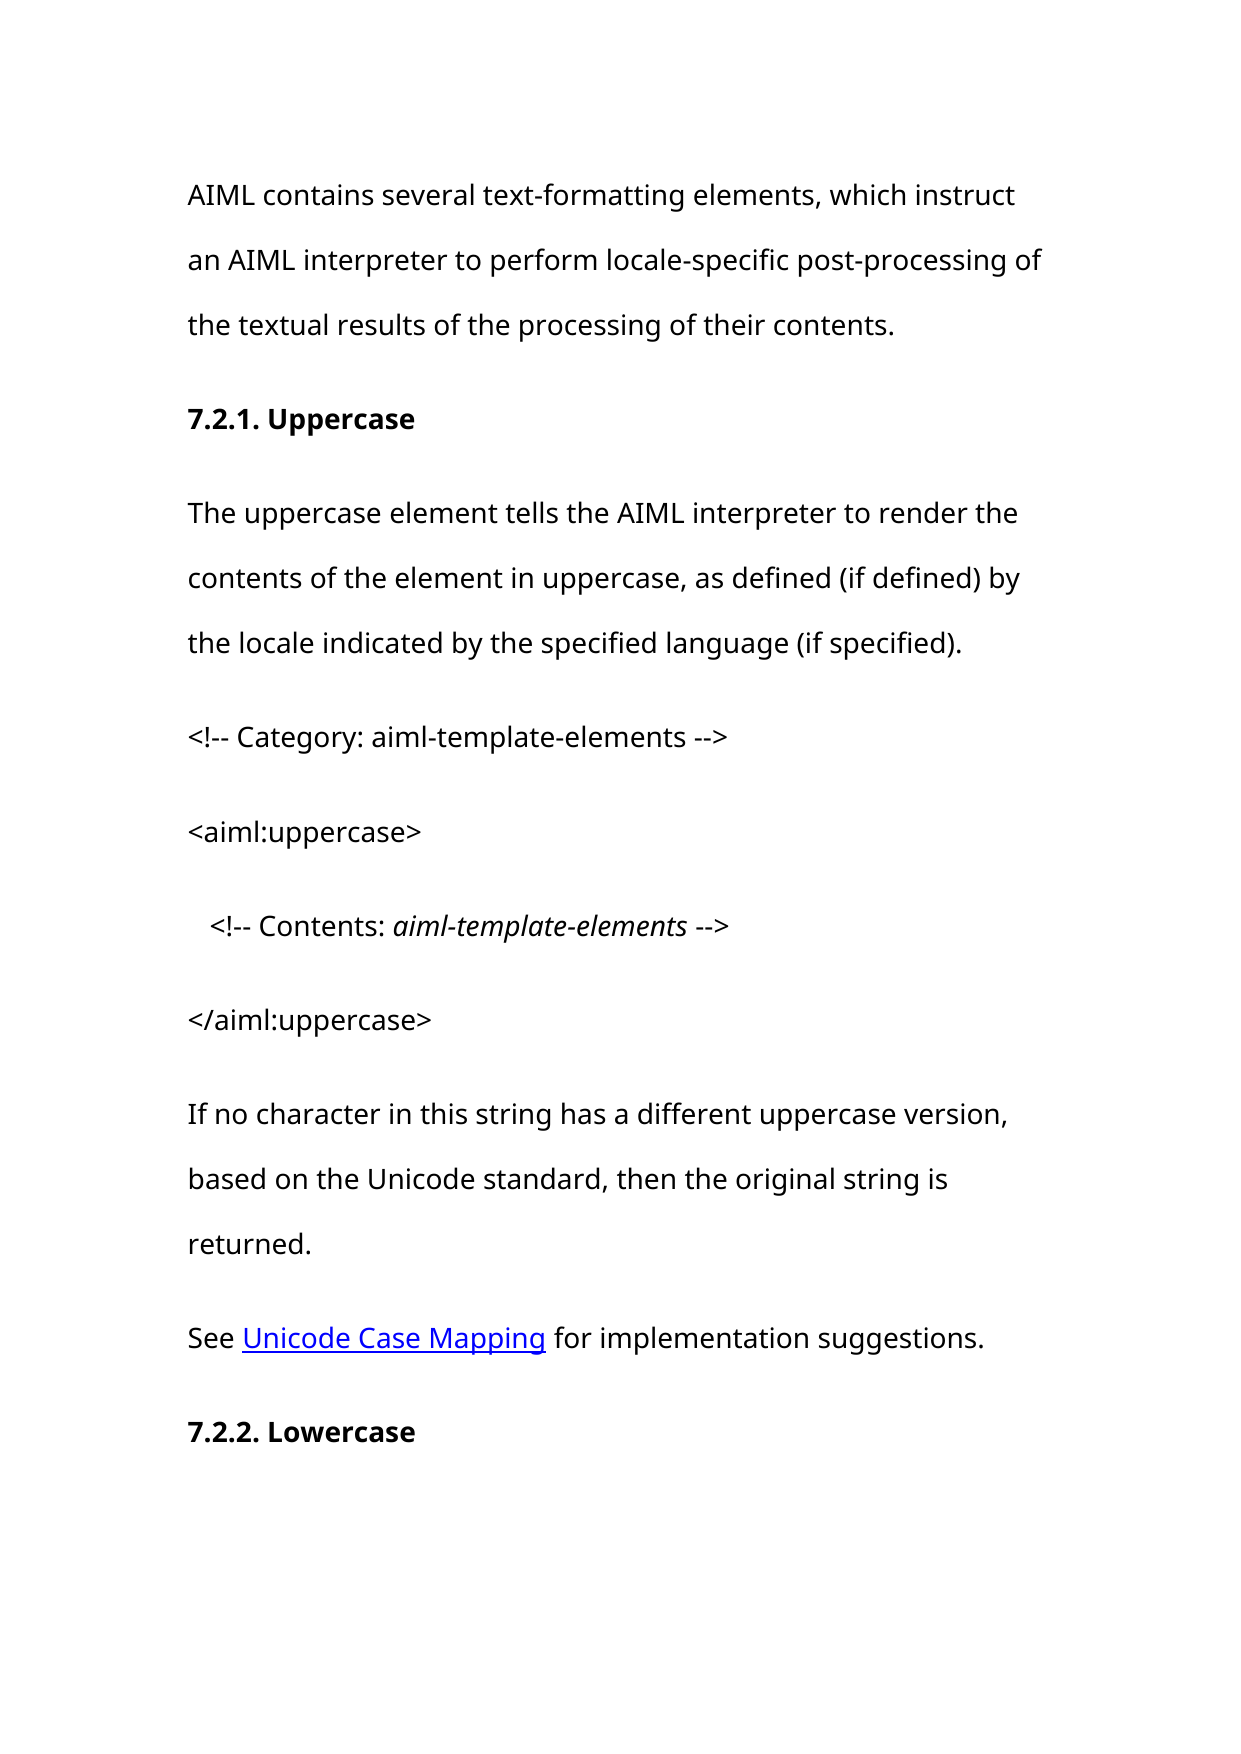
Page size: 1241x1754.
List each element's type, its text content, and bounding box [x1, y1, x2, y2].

text <!-- Category: aiml-template-elements --> [187, 704, 1053, 769]
text <!-- Contents: aiml-template-elements --> [187, 893, 1053, 958]
text 7.2.2. Lowercase [187, 1399, 1053, 1464]
text AIML contains several text-formatting elements, which instruct an AIML interpreter to perform locale-specific post-processing of the textual results of the processing of their contents. [187, 162, 1053, 357]
text <aiml:uppercase> [187, 799, 1053, 864]
text </aiml:uppercase> [187, 987, 1053, 1052]
text If no character in this string has a different uppercase version, based on the Unicode standard, then the original string is returned. [187, 1081, 1053, 1276]
text The uppercase element tells the AIML interpreter to render the contents of the element in uppercase, as defined (if defined) by the locale indicated by the specified language (if specified). [187, 480, 1053, 675]
text See Unicode Case Mapping for implementation suggestions. [187, 1305, 1053, 1370]
text 7.2.1. Uppercase [187, 386, 1053, 451]
